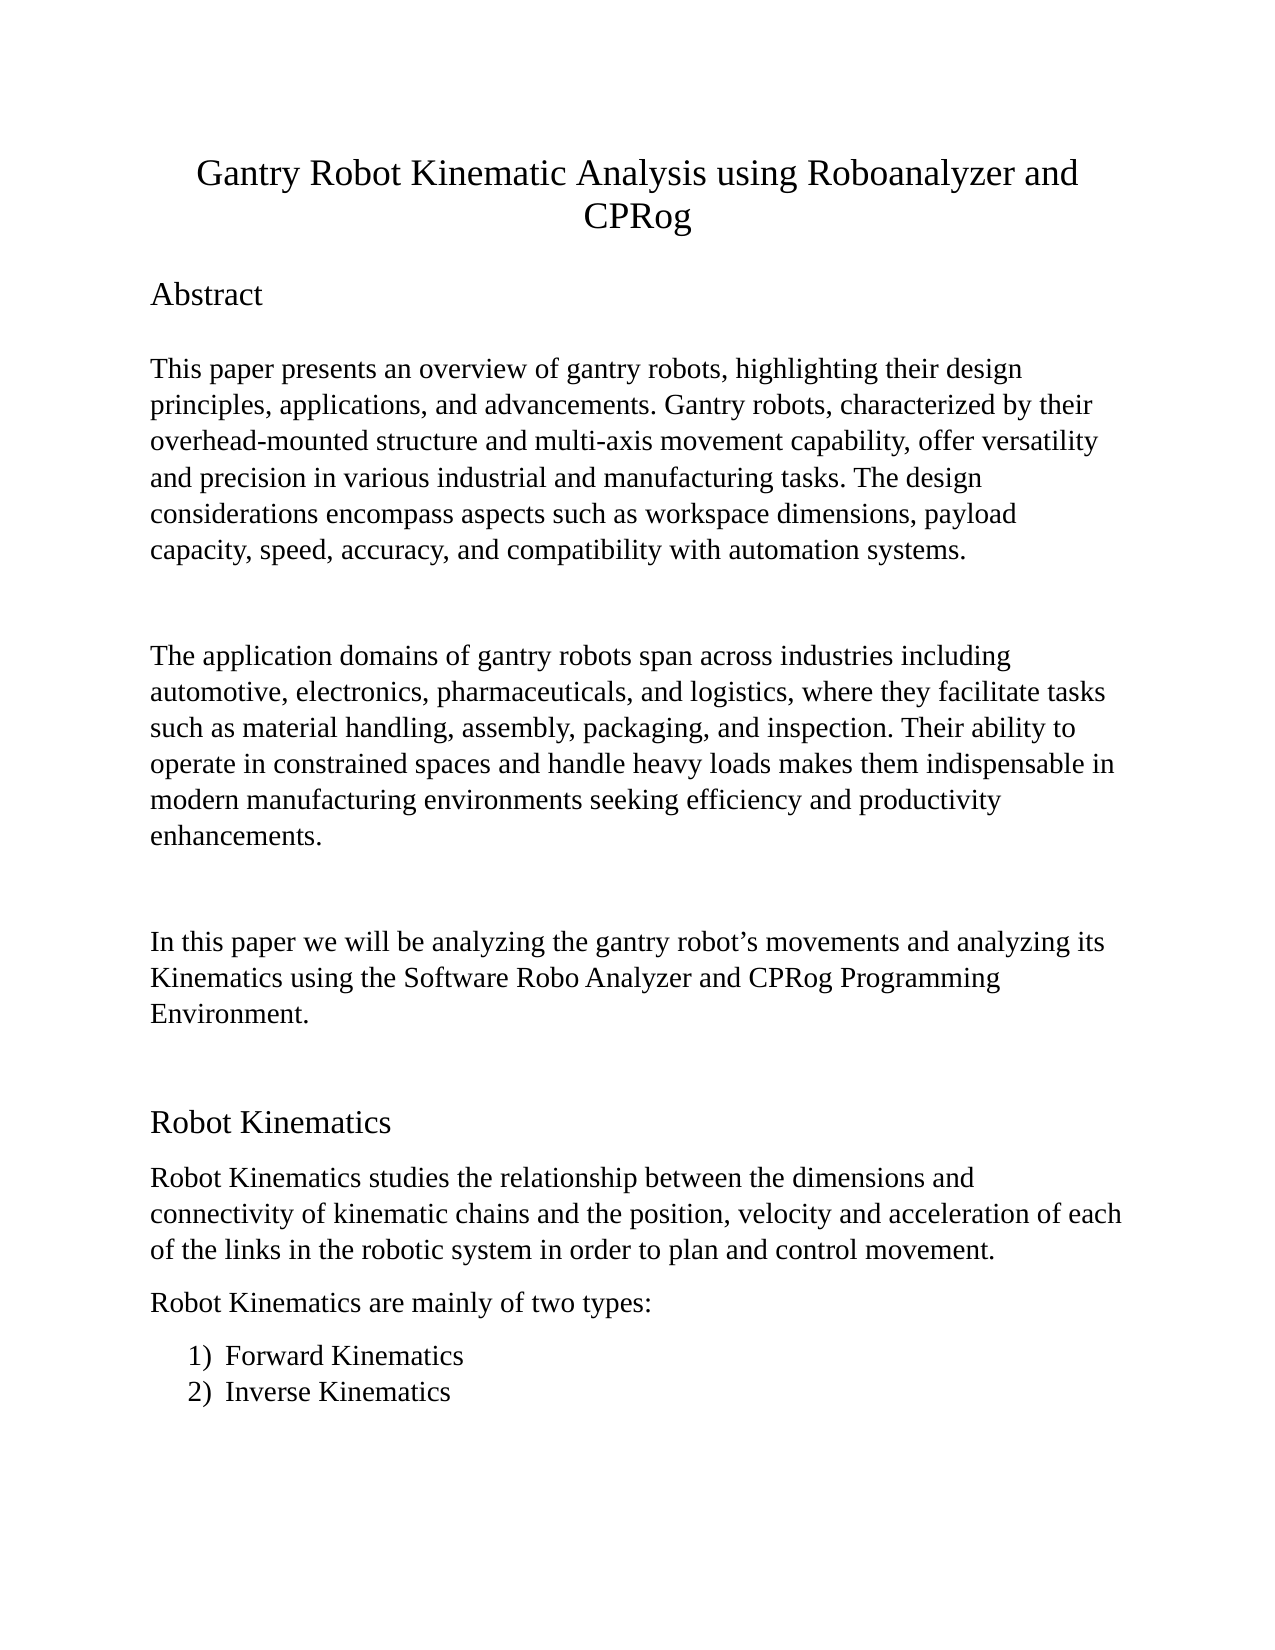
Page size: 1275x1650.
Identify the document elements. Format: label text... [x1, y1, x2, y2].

list Inverse Kinematics [187, 1374, 1125, 1407]
text The application domains of gantry robots span across industries including automotive, electronics, pharmaceuticals, and logistics, where they facilitate tasks such as material handling, assembly, packaging, and inspection. Their ability to operate in constrained spaces and handle heavy loads makes them indispensable in modern manufacturing environments seeking efficiency and productivity enhancements. [150, 638, 1125, 852]
text In this paper we will be analyzing the gantry robot’s movements and analyzing its Kinematics using the Software Robo Analyzer and CPRog Programming Environment. [150, 924, 1125, 1030]
text Robot Kinematics studies the relationship between the dimensions and connectivity of kinematic chains and the position, velocity and acceleration of each of the links in the robotic system in order to plan and control movement. [150, 1160, 1125, 1266]
text Gantry Robot Kinematic Analysis using Roboanalyzer and CPRog [150, 150, 1125, 236]
list Forward Kinematics [187, 1338, 1125, 1371]
text Abstract [150, 274, 1125, 313]
text Robot Kinematics [150, 1102, 1125, 1140]
text This paper presents an overview of gantry robots, highlighting their design principles, applications, and advancements. Gantry robots, characterized by their overhead-mounted structure and multi-axis movement capability, offer versatility and precision in various industrial and manufacturing tasks. The design considerations encompass aspects such as workspace dimensions, payload capacity, speed, accuracy, and compatibility with automation systems. [150, 351, 1125, 566]
text Robot Kinematics are mainly of two types: [150, 1285, 1125, 1318]
